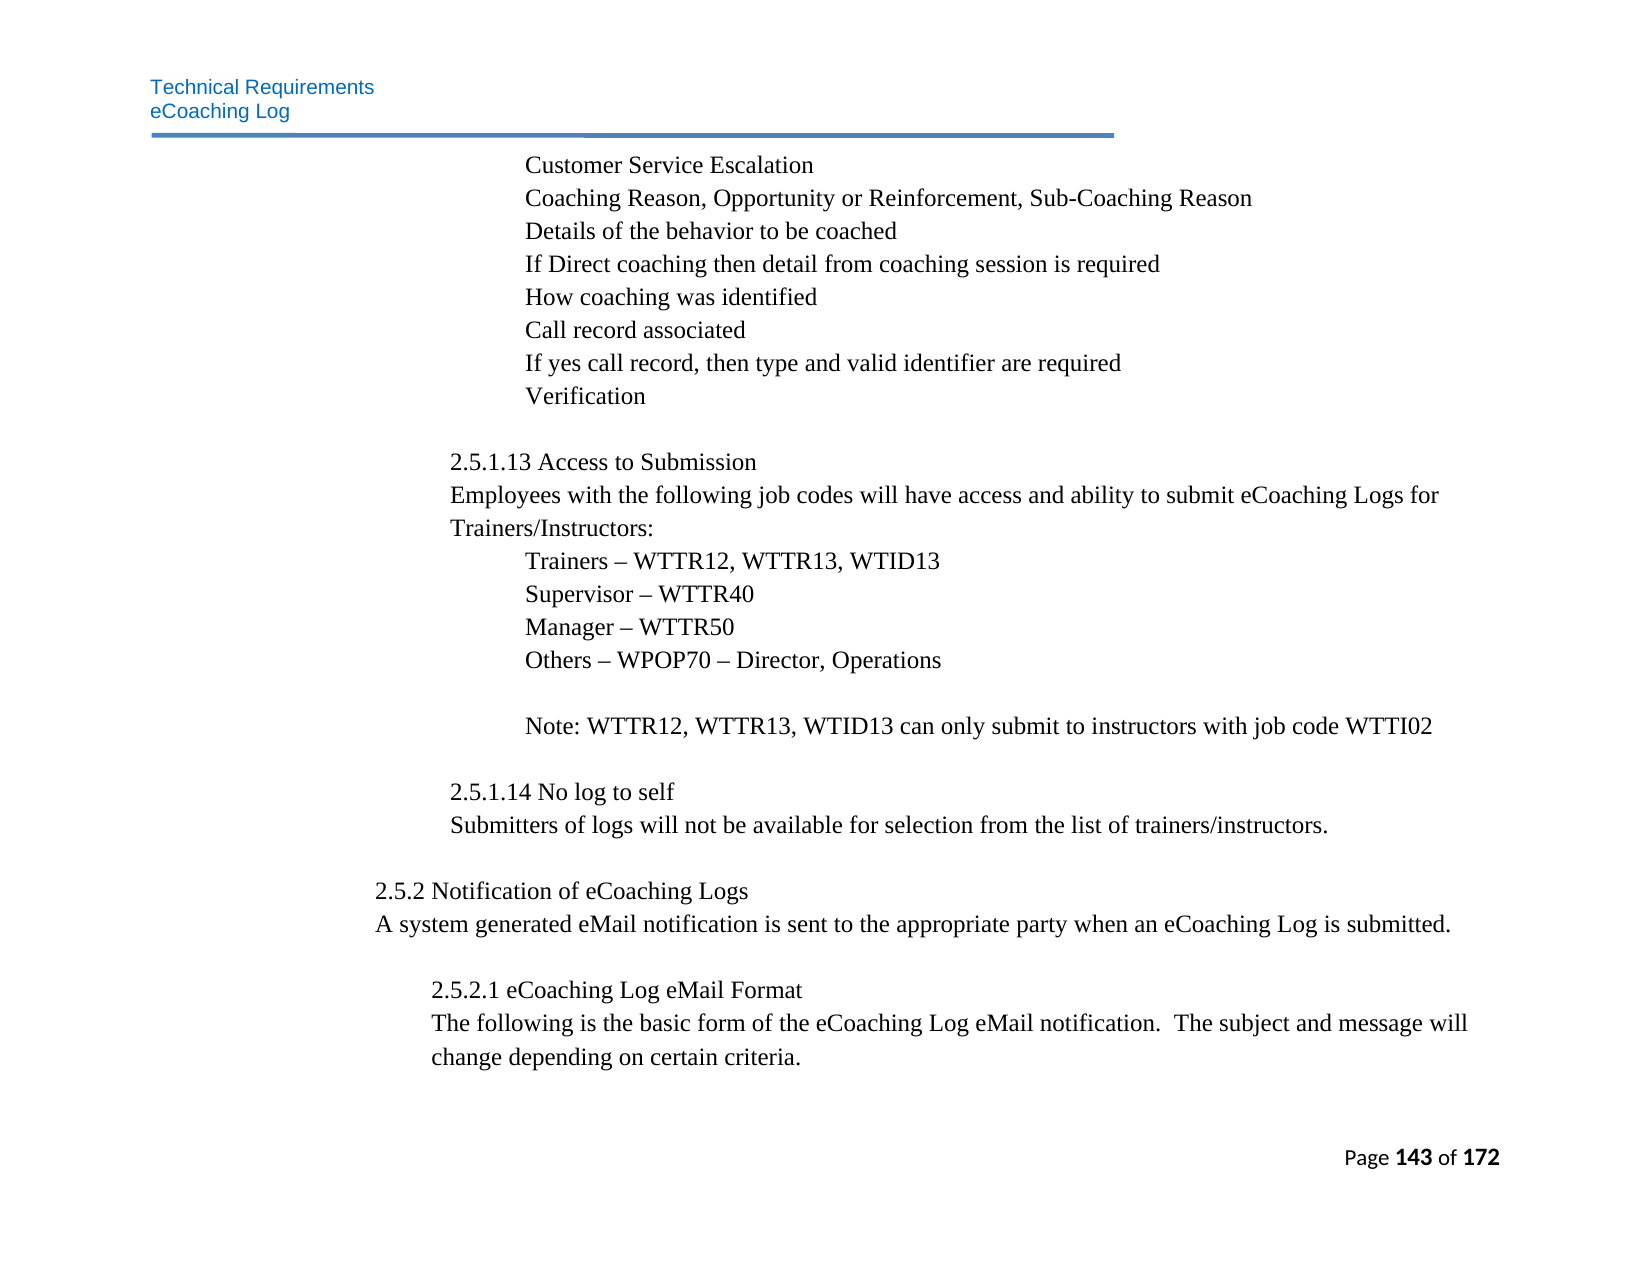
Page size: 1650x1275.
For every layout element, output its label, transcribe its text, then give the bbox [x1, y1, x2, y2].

text Call record associated [431, 315, 1500, 344]
text Customer Service Escalation [431, 150, 1500, 179]
text Manager – WTTR50 [450, 612, 1500, 641]
text Trainers – WTTR12, WTTR13, WTID13 [450, 546, 1500, 575]
text Others – WPOP70 – Director, Operations [450, 645, 1500, 674]
text Details of the behavior to be coached [431, 216, 1500, 245]
text Coaching Reason, Opportunity or Reinforcement, Sub-Coaching Reason [431, 183, 1500, 212]
text Verification [431, 381, 1500, 410]
text If Direct coaching then detail from coaching session is required [431, 249, 1500, 278]
text If yes call record, then type and valid identifier are required [431, 348, 1500, 377]
text A system generated eMail notification is sent to the appropriate party when an eCoaching Log is submitted. [225, 909, 1500, 938]
text How coaching was identified [431, 282, 1500, 311]
text Submitters of logs will not be available for selection from the list of trainers/instructors. [375, 810, 1500, 839]
text 2.5.2.1 eCoaching Log eMail Format [375, 976, 1500, 1004]
text 2.5.2 Notification of eCoaching Logs [225, 876, 1500, 905]
text Employees with the following job codes will have access and ability to submit eCoaching Logs for Trainers/Instructors: [450, 480, 1500, 542]
text Supervisor – WTTR40 [450, 579, 1500, 608]
text 2.5.1.14 No log to self [375, 777, 1500, 806]
text Note: WTTR12, WTTR13, WTID13 can only submit to instructors with job code WTTI02 [150, 711, 1500, 740]
text 2.5.1.13 Access to Submission [225, 447, 1500, 476]
text The following is the basic form of the eCoaching Log eMail notification. The subject and message will change depending on certain criteria. [431, 1008, 1500, 1070]
